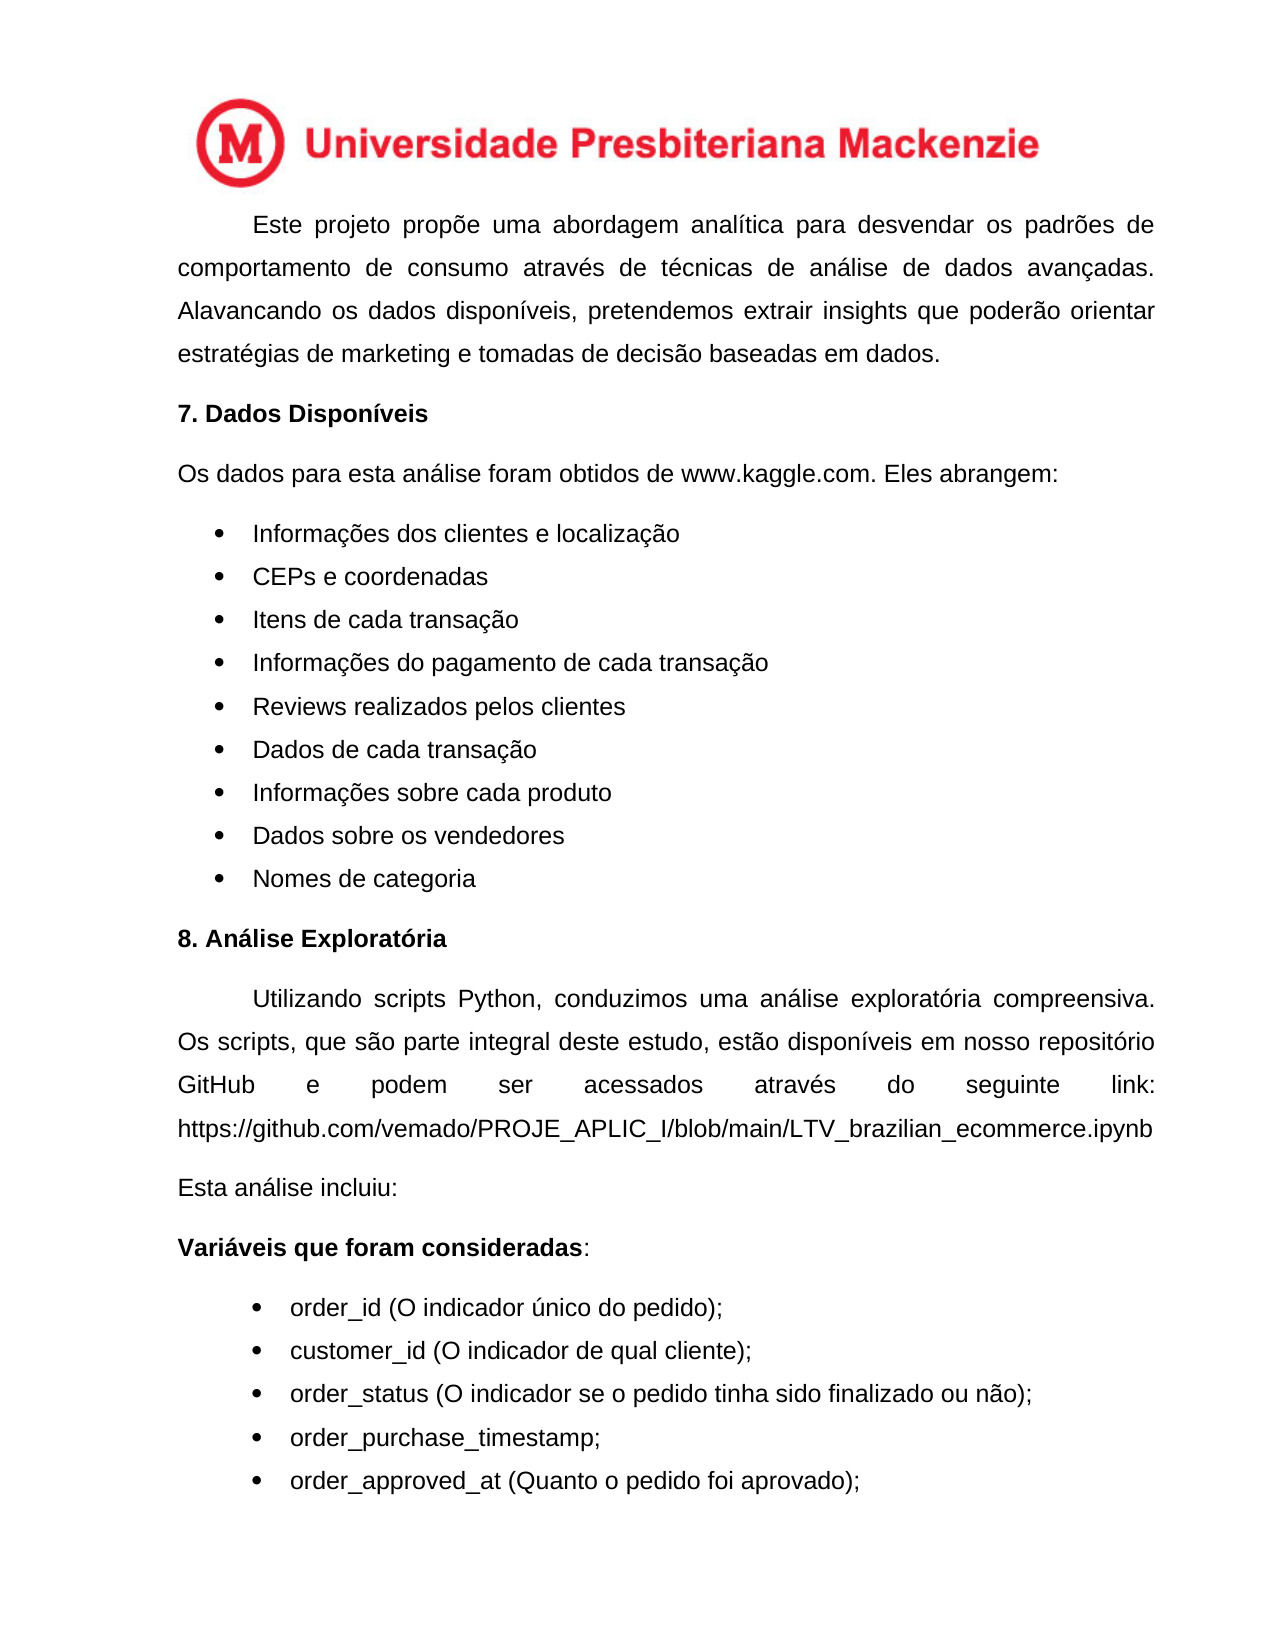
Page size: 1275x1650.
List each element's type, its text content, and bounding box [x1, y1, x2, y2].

list order_status (O indicador se o pedido tinha sido finalizado ou não); [252, 1379, 1156, 1408]
list CEPs e coordenadas [215, 562, 1156, 591]
list Dados sobre os vendedores [215, 821, 1156, 850]
list customer_id (O indicador de qual cliente); [252, 1336, 1156, 1365]
list Informações dos clientes e localização [215, 519, 1156, 547]
list order_purchase_timestamp; [252, 1423, 1156, 1451]
text Este projeto propõe uma abordagem analítica para desvendar os padrões de comportamento de consumo através de técnicas de análise de dados avançadas. Alavancando os dados disponíveis, pretendemos extrair insights que poderão orientar estratégias de marketing e tomadas de decisão baseadas em dados. [177, 210, 1156, 368]
list order_id (O indicador único do pedido); [252, 1293, 1156, 1322]
text Utilizando scripts Python, conduzimos uma análise exploratória compreensiva. Os scripts, que são parte integral deste estudo, estão disponíveis em nosso repositório GitHub e podem ser acessados através do seguinte link: https://github.com/vemado/PROJE_APLIC_I/blob/main/LTV_brazilian_ecommerce.ipynb [177, 984, 1156, 1142]
text Os dados para esta análise foram obtidos de www.kaggle.com. Eles abrangem: [177, 459, 1156, 488]
list Dados de cada transação [215, 735, 1156, 764]
list Informações sobre cada produto [215, 778, 1156, 807]
picture [177, 75, 1063, 210]
list Itens de cada transação [215, 605, 1156, 634]
list order_approved_at (Quanto o pedido foi aprovado); [252, 1466, 1156, 1495]
subtitle 8. Análise Exploratória [177, 924, 1156, 953]
subtitle 7. Dados Disponíveis [177, 399, 1156, 428]
list Nomes de categoria [215, 864, 1156, 893]
list Informações do pagamento de cada transação [215, 648, 1156, 677]
list Reviews realizados pelos clientes [215, 692, 1156, 720]
text Esta análise incluiu: [177, 1173, 1156, 1202]
text Variáveis que foram consideradas: [177, 1233, 1156, 1262]
